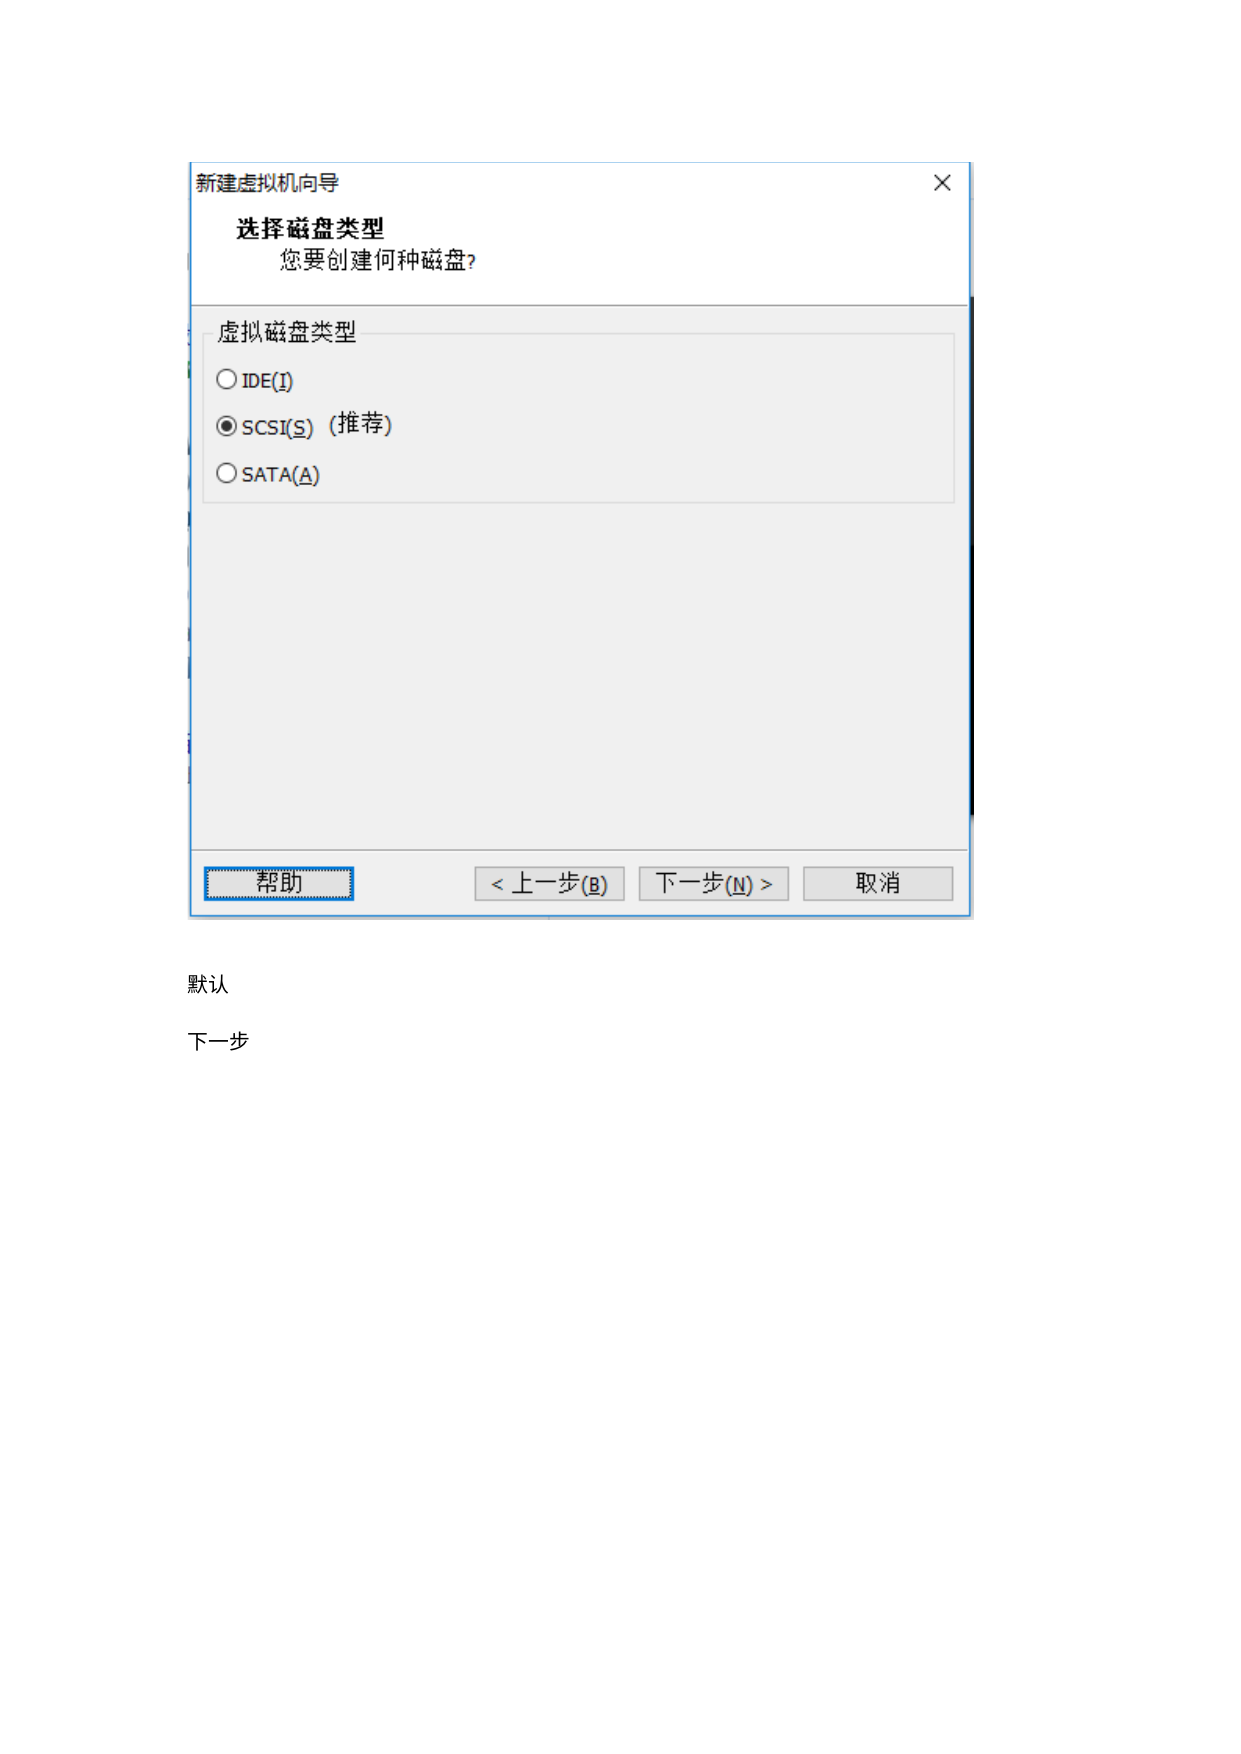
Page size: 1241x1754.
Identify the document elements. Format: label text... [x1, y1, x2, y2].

picture [187, 162, 974, 920]
text 默认 [187, 967, 1053, 999]
text 下一步 [187, 1024, 1053, 1057]
